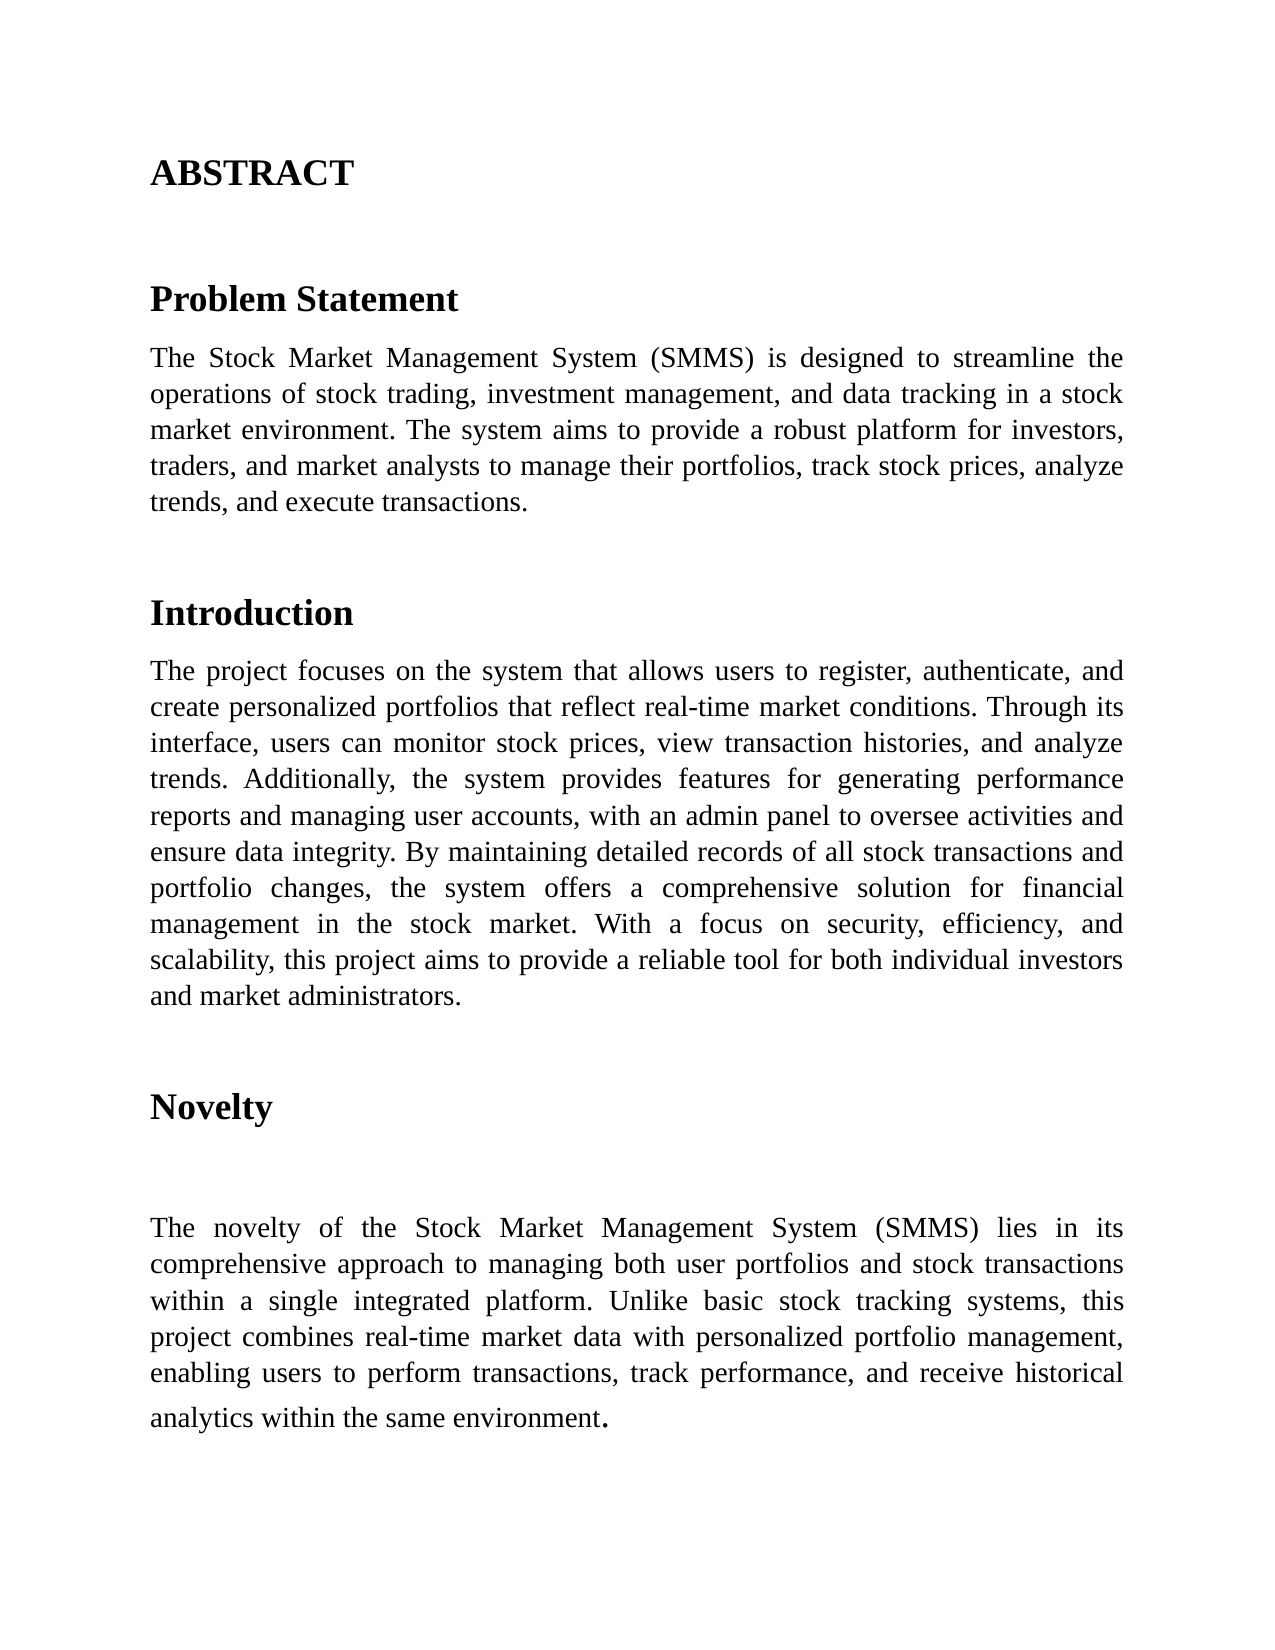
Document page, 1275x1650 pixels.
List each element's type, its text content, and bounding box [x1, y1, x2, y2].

text The project focuses on the system that allows users to register, authenticate, and create personalized portfolios that reflect real-time market conditions. Through its interface, users can monitor stock prices, view transaction histories, and analyze trends. Additionally, the system provides features for generating performance reports and managing user accounts, with an admin panel to oversee activities and ensure data integrity. By maintaining detailed records of all stock transactions and portfolio changes, the system offers a comprehensive solution for financial management in the stock market. With a focus on security, efficiency, and scalability, this project aims to provide a reliable tool for both individual investors and market administrators. [150, 653, 1125, 1012]
text The novelty of the Stock Market Management System (SMMS) lies in its comprehensive approach to managing both user portfolios and stock transactions within a single integrated platform. Unlike basic stock tracking systems, this project combines real-time market data with personalized portfolio management, enabling users to perform transactions, track performance, and receive historical analytics within the same environment. [150, 1211, 1125, 1435]
text Problem Statement [150, 276, 1125, 319]
text Introduction [150, 590, 1125, 633]
text Novelty [150, 1084, 1125, 1127]
text The Stock Market Management System (SMMS) is designed to streamline the operations of stock trading, investment management, and data tracking in a stock market environment. The system aims to provide a robust platform for investors, traders, and market analysts to manage their portfolios, track stock prices, analyze trends, and execute transactions. [150, 340, 1125, 518]
text ABSTRACT [150, 150, 1125, 193]
